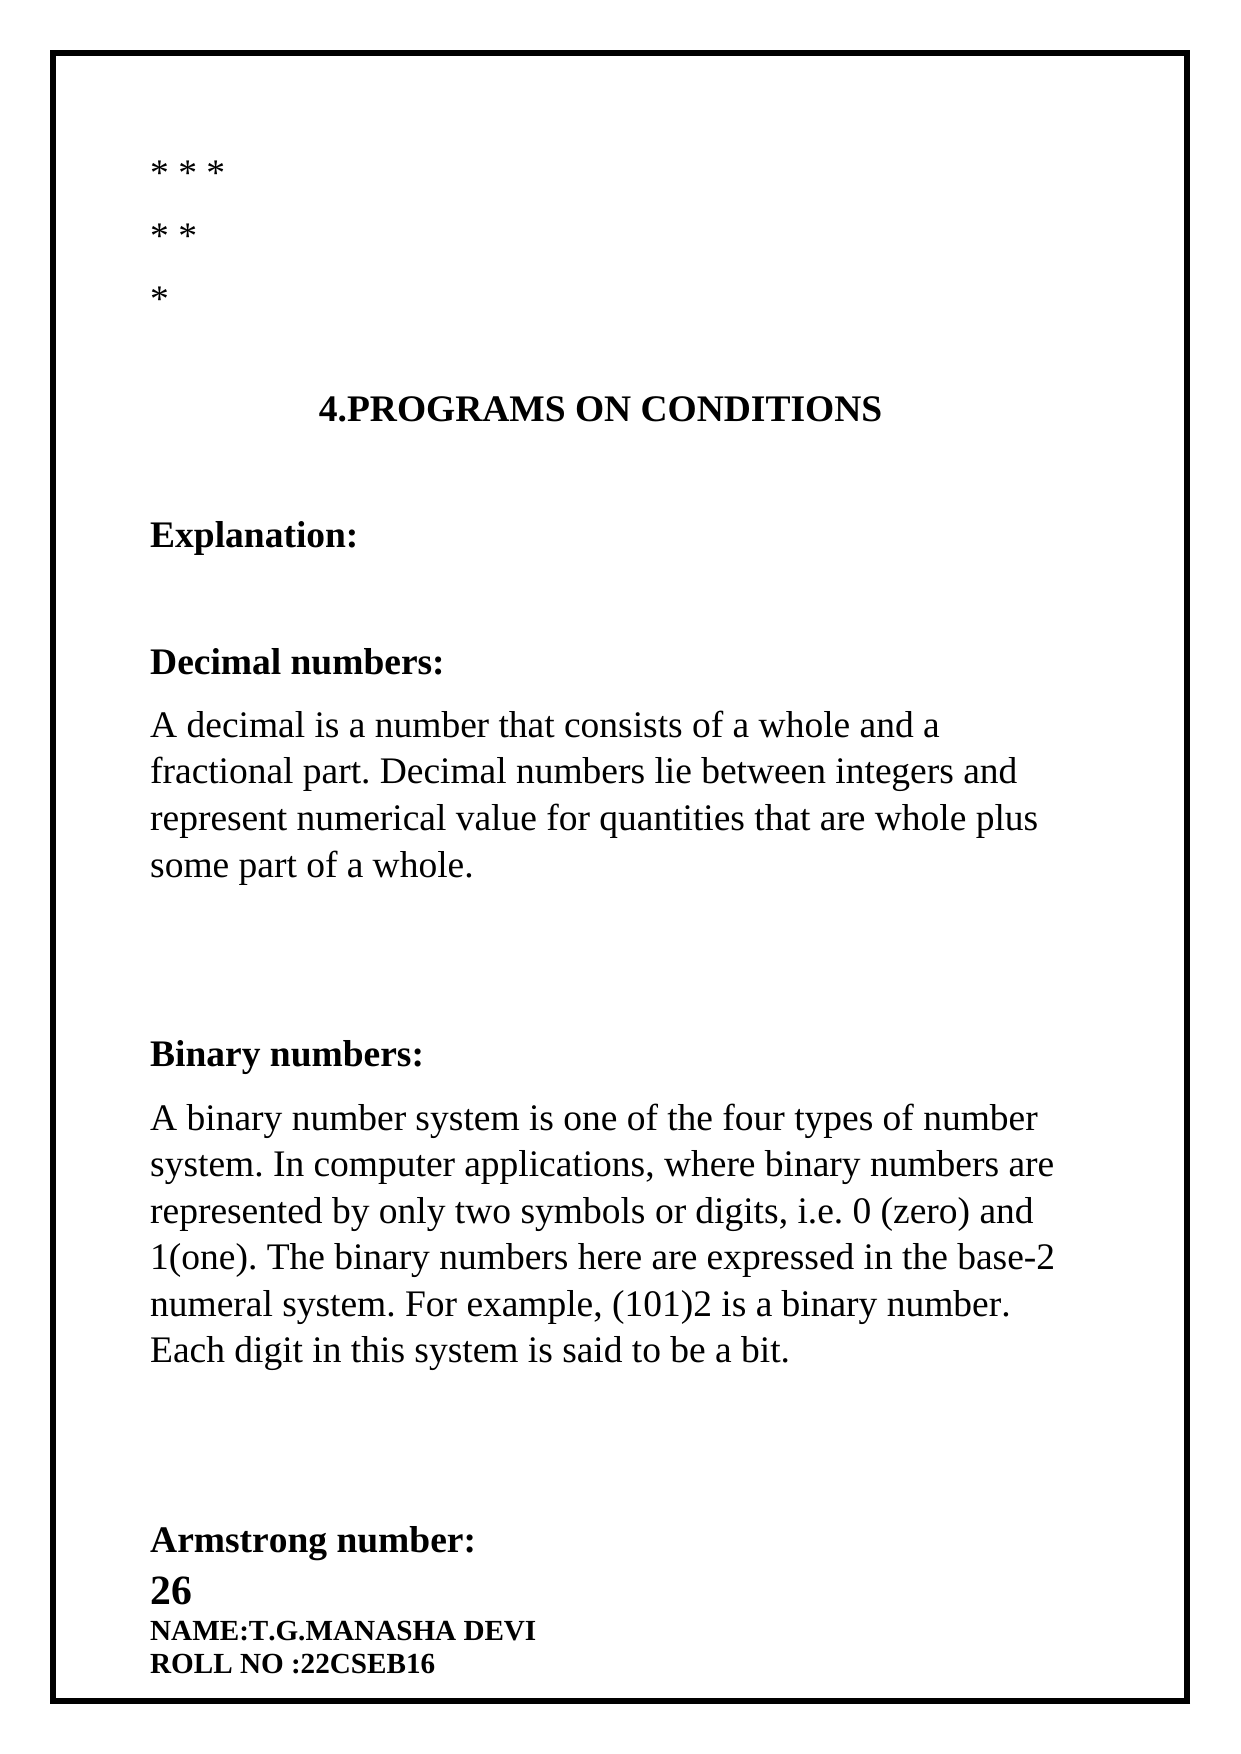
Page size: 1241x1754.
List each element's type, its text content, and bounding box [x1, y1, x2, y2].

text Decimal numbers: [150, 639, 1090, 682]
text Armstrong number: [150, 1517, 1090, 1561]
text A decimal is a number that consists of a whole and a fractional part. Decimal numbers lie between integers and represent numerical value for quantities that are whole plus some part of a whole. [150, 702, 1090, 885]
text * * [150, 213, 1090, 256]
text A binary number system is one of the four types of number system. In computer applications, where binary numbers are represented by only two symbols or digits, i.e. 0 (zero) and 1(one). The binary numbers here are expressed in the base-2 numeral system. For example, (101)2 is a binary number. Each digit in this system is said to be a bit. [150, 1095, 1090, 1371]
text 4.PROGRAMS ON CONDITIONS [300, 340, 1090, 429]
text Explanation: [150, 513, 1090, 556]
text * * * [150, 150, 1090, 193]
text * [150, 276, 1090, 319]
text Binary numbers: [150, 1032, 1090, 1075]
